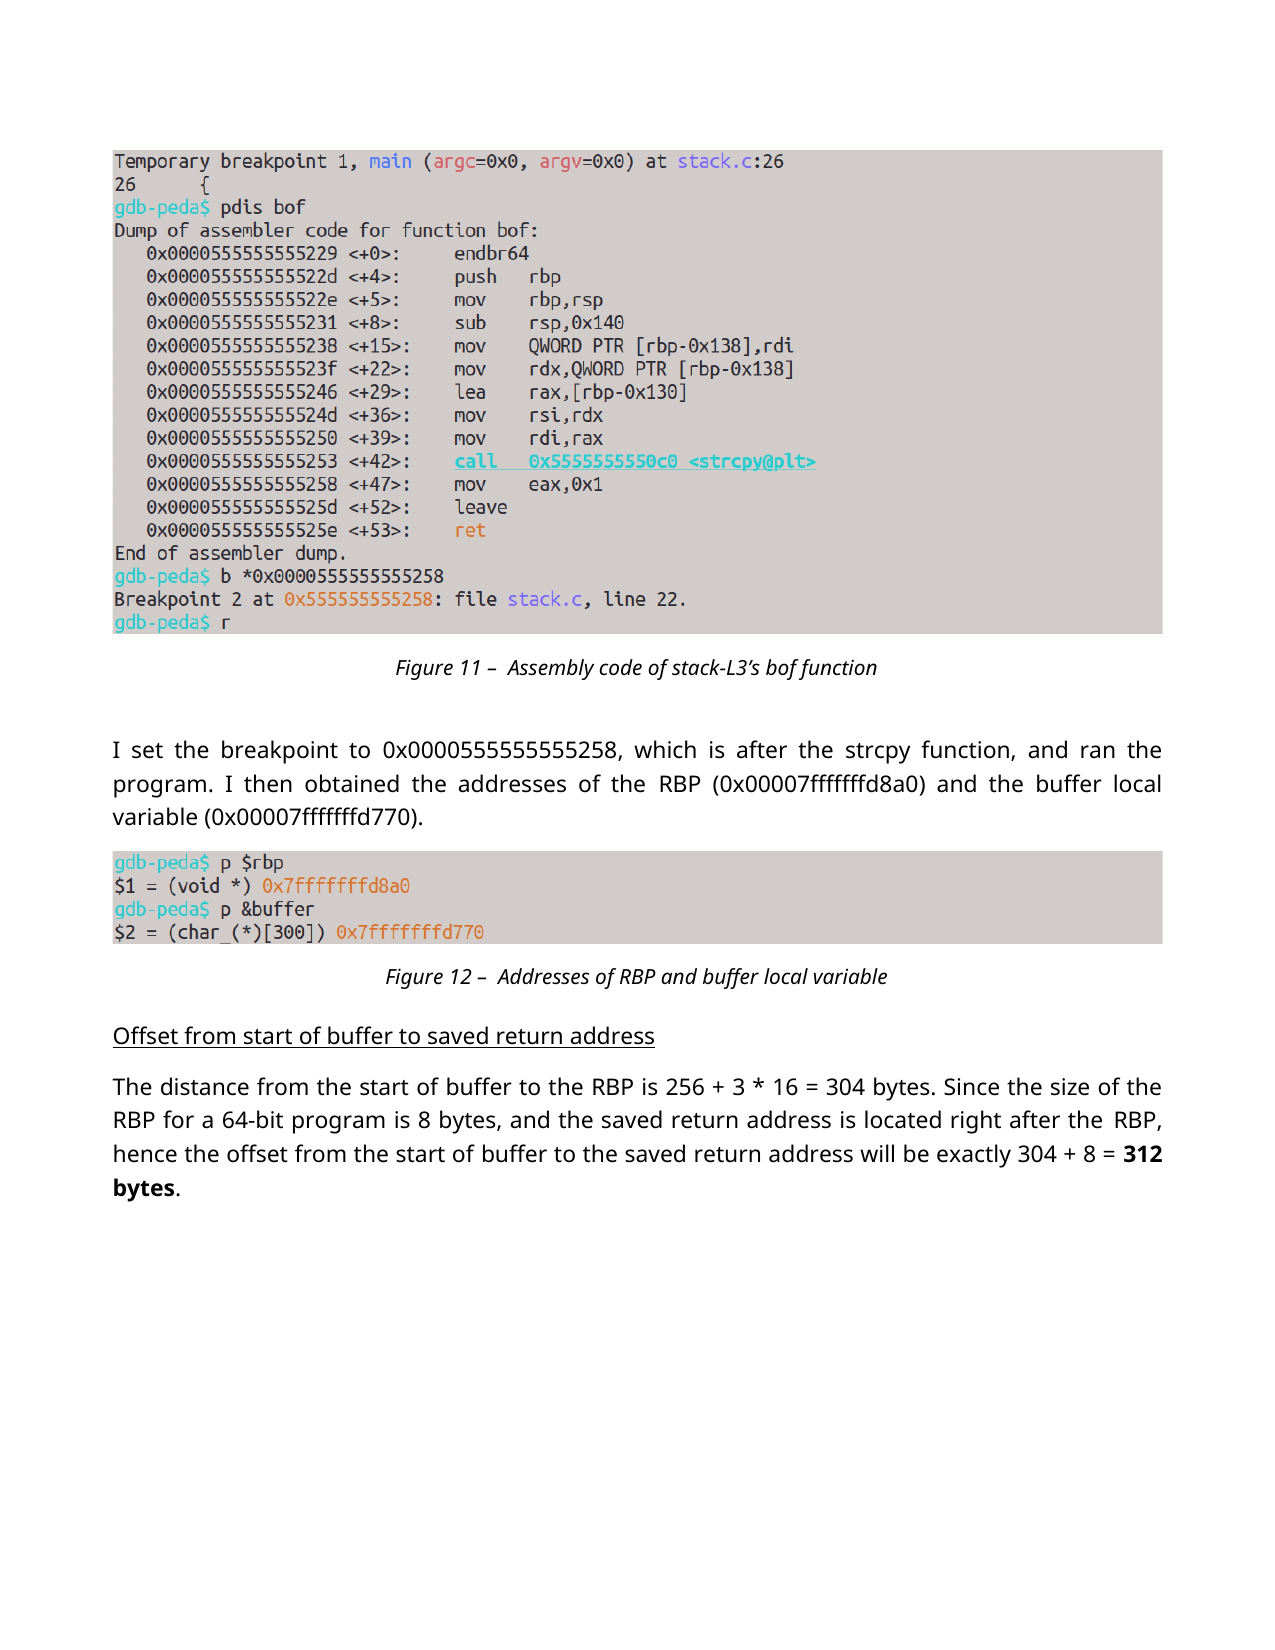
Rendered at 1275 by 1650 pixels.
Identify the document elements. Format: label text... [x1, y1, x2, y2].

text Offset from start of buffer to saved return address [112, 1020, 1162, 1051]
picture [112, 150, 1163, 634]
text Figure 11 – Assembly code of stack-L3’s bof function [112, 653, 1162, 681]
text I set the breakpoint to 0x0000555555555258, which is after the strcpy function, and ran the program. I then obtained the addresses of the RBP (0x00007fffffffd8a0) and the buffer local variable (0x00007fffffffd770). [112, 734, 1162, 832]
picture [112, 851, 1163, 944]
text Figure 12 – Addresses of RBP and buffer local variable [112, 962, 1162, 991]
text The distance from the start of buffer to the RBP is 256 + 3 * 16 = 304 bytes. Since the size of the RBP for a 64-bit program is 8 bytes, and the saved return address is located right after the RBP, hence the offset from the start of buffer to the saved return address will be exactly 304 + 8 = 312 bytes. [112, 1071, 1162, 1203]
